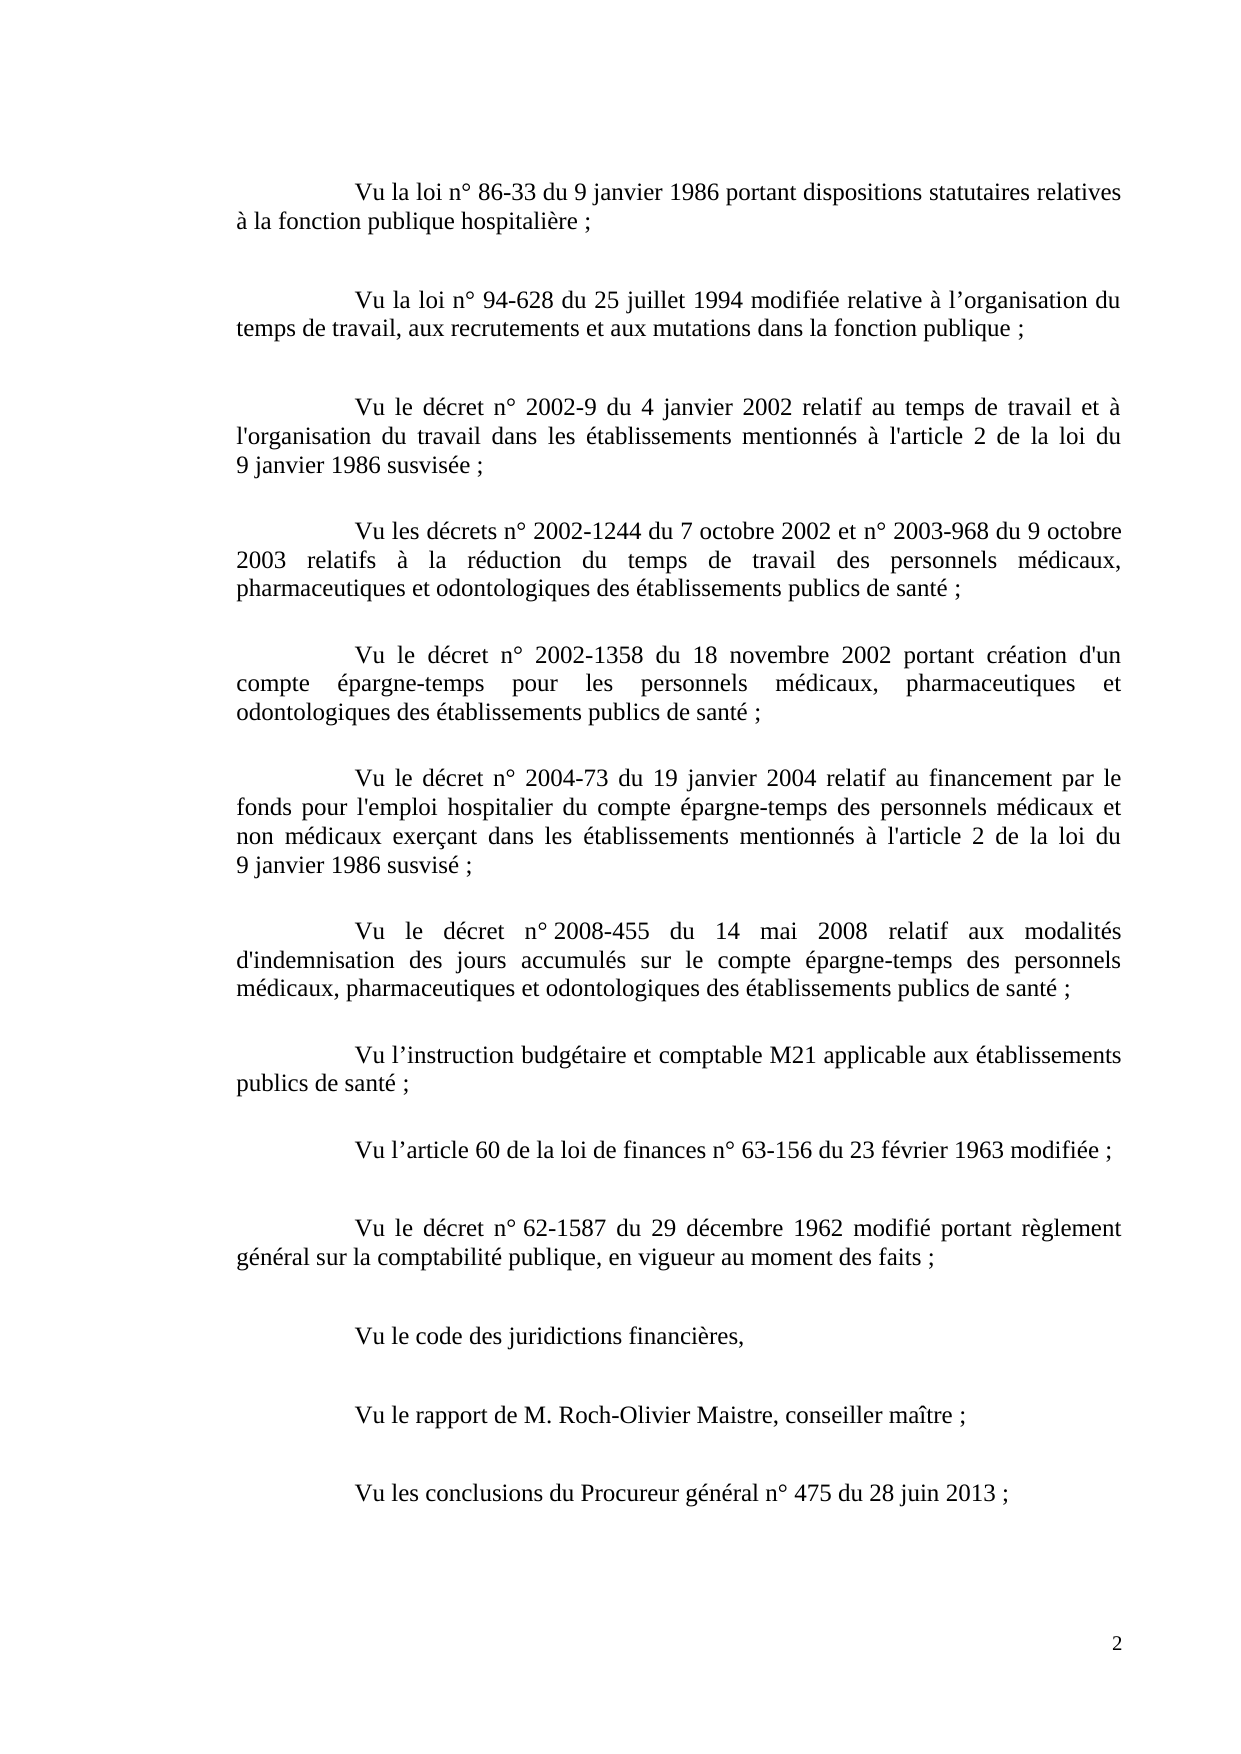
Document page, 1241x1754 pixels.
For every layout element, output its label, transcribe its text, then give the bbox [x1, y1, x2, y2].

text Vu l’article 60 de la loi de finances n° 63-156 du 23 février 1963 modifiée ; [236, 1135, 1122, 1163]
text Vu les conclusions du Procureur général n° 475 du 28 juin 2013 ; [236, 1478, 1122, 1507]
text Vu le décret n° 2004-73 du 19 janvier 2004 relatif au financement par le fonds pour l'emploi hospitalier du compte épargne-temps des personnels médicaux et non médicaux exerçant dans les établissements mentionnés à l'article 2 de la loi du 9 janvier 1986 susvisé ; [236, 763, 1122, 878]
text Vu le décret n° 2002-9 du 4 janvier 2002 relatif au temps de travail et à l'organisation du travail dans les établissements mentionnés à l'article 2 de la loi du 9 janvier 1986 susvisée ; [236, 392, 1122, 478]
text Vu le décret n° 2002-1358 du 18 novembre 2002 portant création d'un compte épargne-temps pour les personnels médicaux, pharmaceutiques et odontologiques des établissements publics de santé ; [236, 640, 1122, 726]
text Vu le décret n° 62-1587 du 29 décembre 1962 modifié portant règlement général sur la comptabilité publique, en vigueur au moment des faits ; [236, 1213, 1122, 1271]
text Vu le rapport de M. Roch-Olivier Maistre, conseiller maître ; [236, 1400, 1122, 1428]
text Vu le code des juridictions financières, [236, 1321, 1122, 1350]
text Vu la loi n° 94-628 du 25 juillet 1994 modifiée relative à l’organisation du temps de travail, aux recrutements et aux mutations dans la fonction publique ; [236, 285, 1122, 342]
text Vu l’instruction budgétaire et comptable M21 applicable aux établissements publics de santé ; [236, 1040, 1122, 1097]
text Vu les décrets n° 2002-1244 du 7 octobre 2002 et n° 2003-968 du 9 octobre 2003 relatifs à la réduction du temps de travail des personnels médicaux, pharmaceutiques et odontologiques des établissements publics de santé ; [236, 516, 1122, 602]
text Vu la loi n° 86-33 du 9 janvier 1986 portant dispositions statutaires relatives à la fonction publique hospitalière ; [236, 177, 1122, 235]
text Vu le décret n° 2008-455 du 14 mai 2008 relatif aux modalités d'indemnisation des jours accumulés sur le compte épargne-temps des personnels médicaux, pharmaceutiques et odontologiques des établissements publics de santé ; [236, 916, 1122, 1002]
